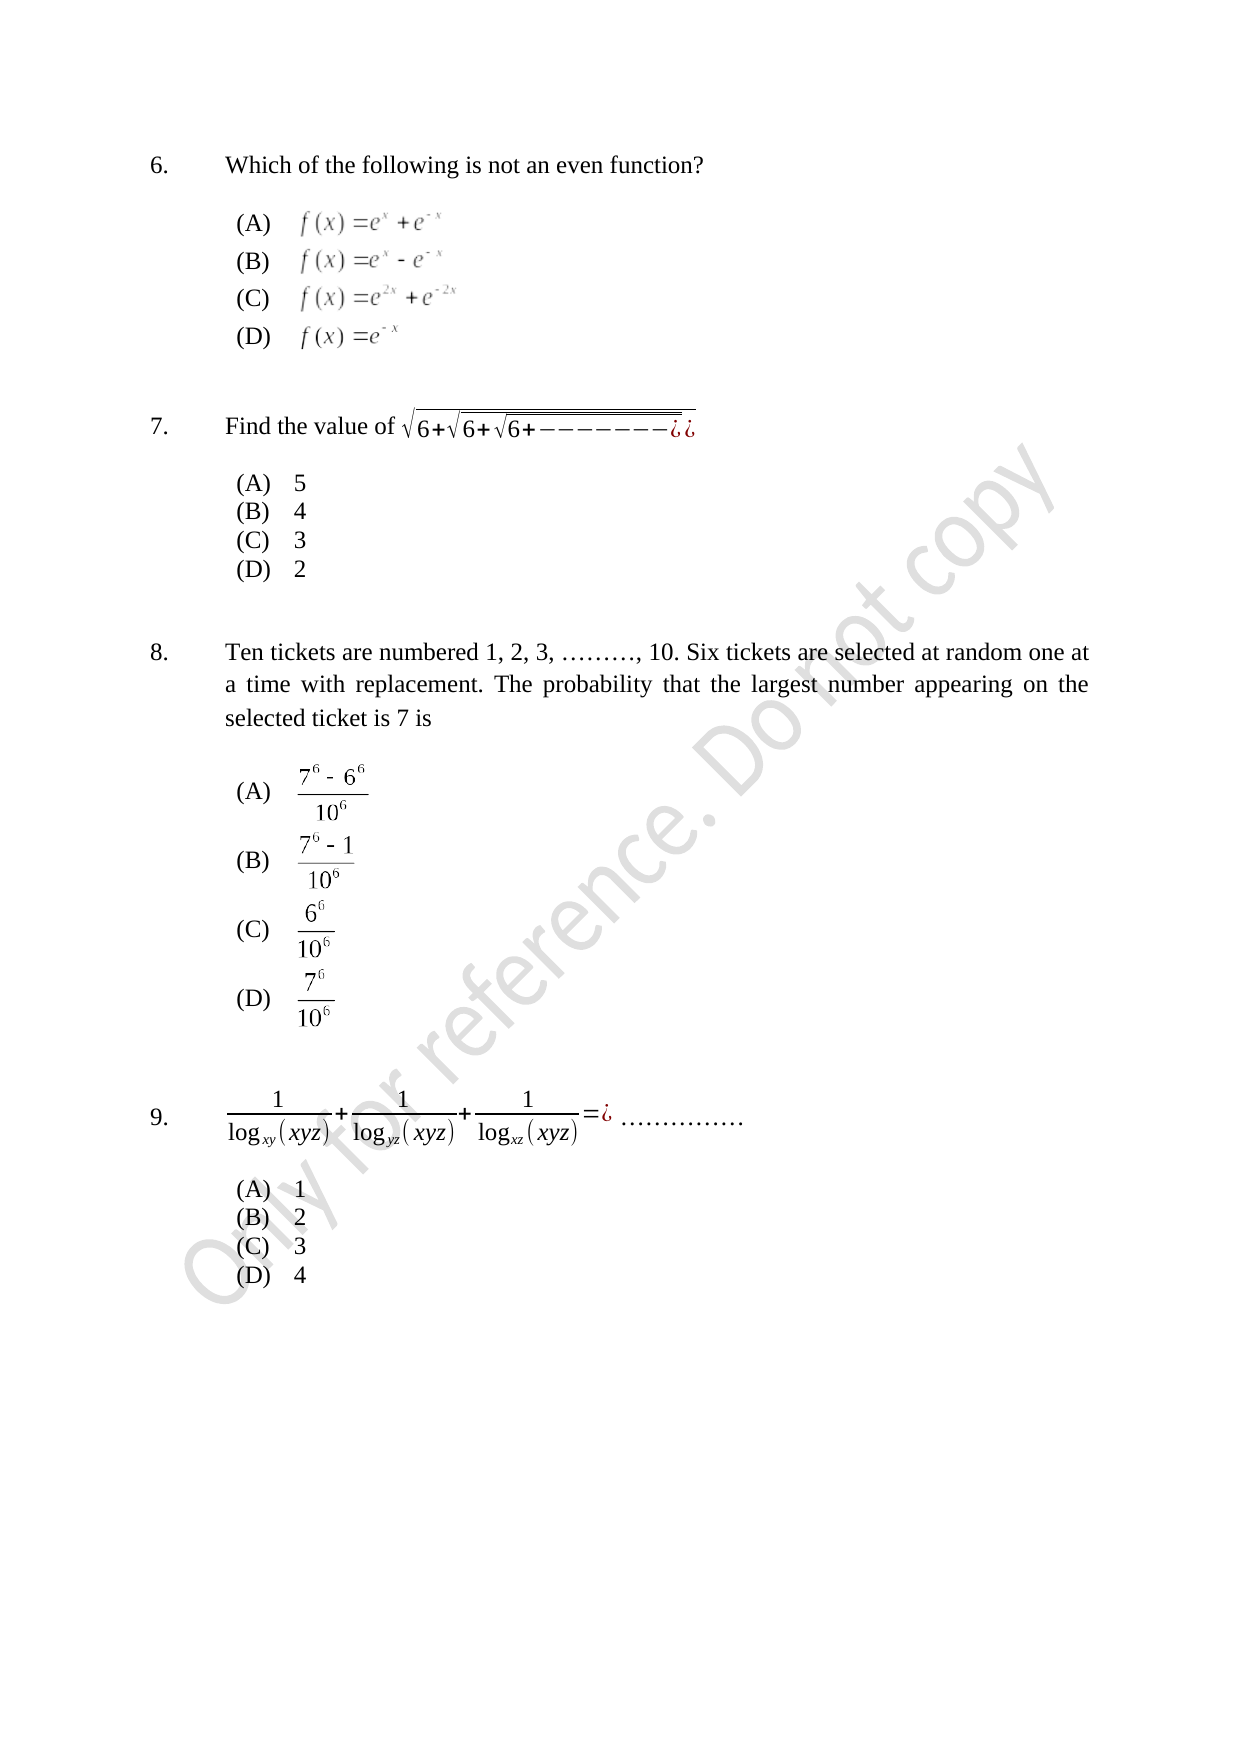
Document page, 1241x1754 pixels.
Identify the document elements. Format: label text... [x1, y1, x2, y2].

table_header 5 [282, 468, 1102, 496]
table_header (A) [225, 1174, 282, 1202]
table_cell (C) [225, 1231, 282, 1260]
table_cell 2 [282, 554, 1102, 583]
table_cell (B) [225, 241, 282, 279]
table_header (A) [225, 756, 282, 825]
table_cell (B) [225, 825, 282, 894]
table_cell (D) [225, 963, 282, 1031]
table_header (A) [225, 468, 282, 496]
table_cell [282, 825, 1102, 894]
table_cell 2 [282, 1203, 1102, 1231]
table_cell 3 [282, 525, 1102, 554]
table_header [282, 204, 1102, 241]
table_cell (D) [225, 316, 282, 354]
table_cell (D) [225, 1260, 282, 1289]
text 9. …………… [150, 1085, 1090, 1148]
table_cell (B) [225, 1203, 282, 1231]
table_cell [282, 894, 1102, 963]
text 8. Ten tickets are numbered 1, 2, 3, ………, 10. Six tickets are selected at random one at a time with replacement. The probability that the largest number appearing on the selected ticket is 7 is [150, 637, 1090, 731]
table_cell 4 [282, 496, 1102, 525]
table_cell (B) [225, 496, 282, 525]
table_cell 3 [282, 1231, 1102, 1260]
text 6. Which of the following is not an even function? [150, 150, 1090, 179]
table_cell [282, 241, 1102, 279]
table_cell (D) [225, 554, 282, 583]
table_cell 4 [282, 1260, 1102, 1289]
table_header (A) [225, 204, 282, 241]
text 7. Find the value of [150, 408, 1090, 443]
table_cell [282, 316, 1102, 354]
table_cell (C) [225, 279, 282, 316]
table_cell [282, 279, 1102, 316]
table_header [282, 756, 1102, 825]
table_cell (C) [225, 894, 282, 963]
table_header 1 [282, 1174, 1102, 1202]
table_cell [282, 963, 1102, 1031]
table_cell (C) [225, 525, 282, 554]
